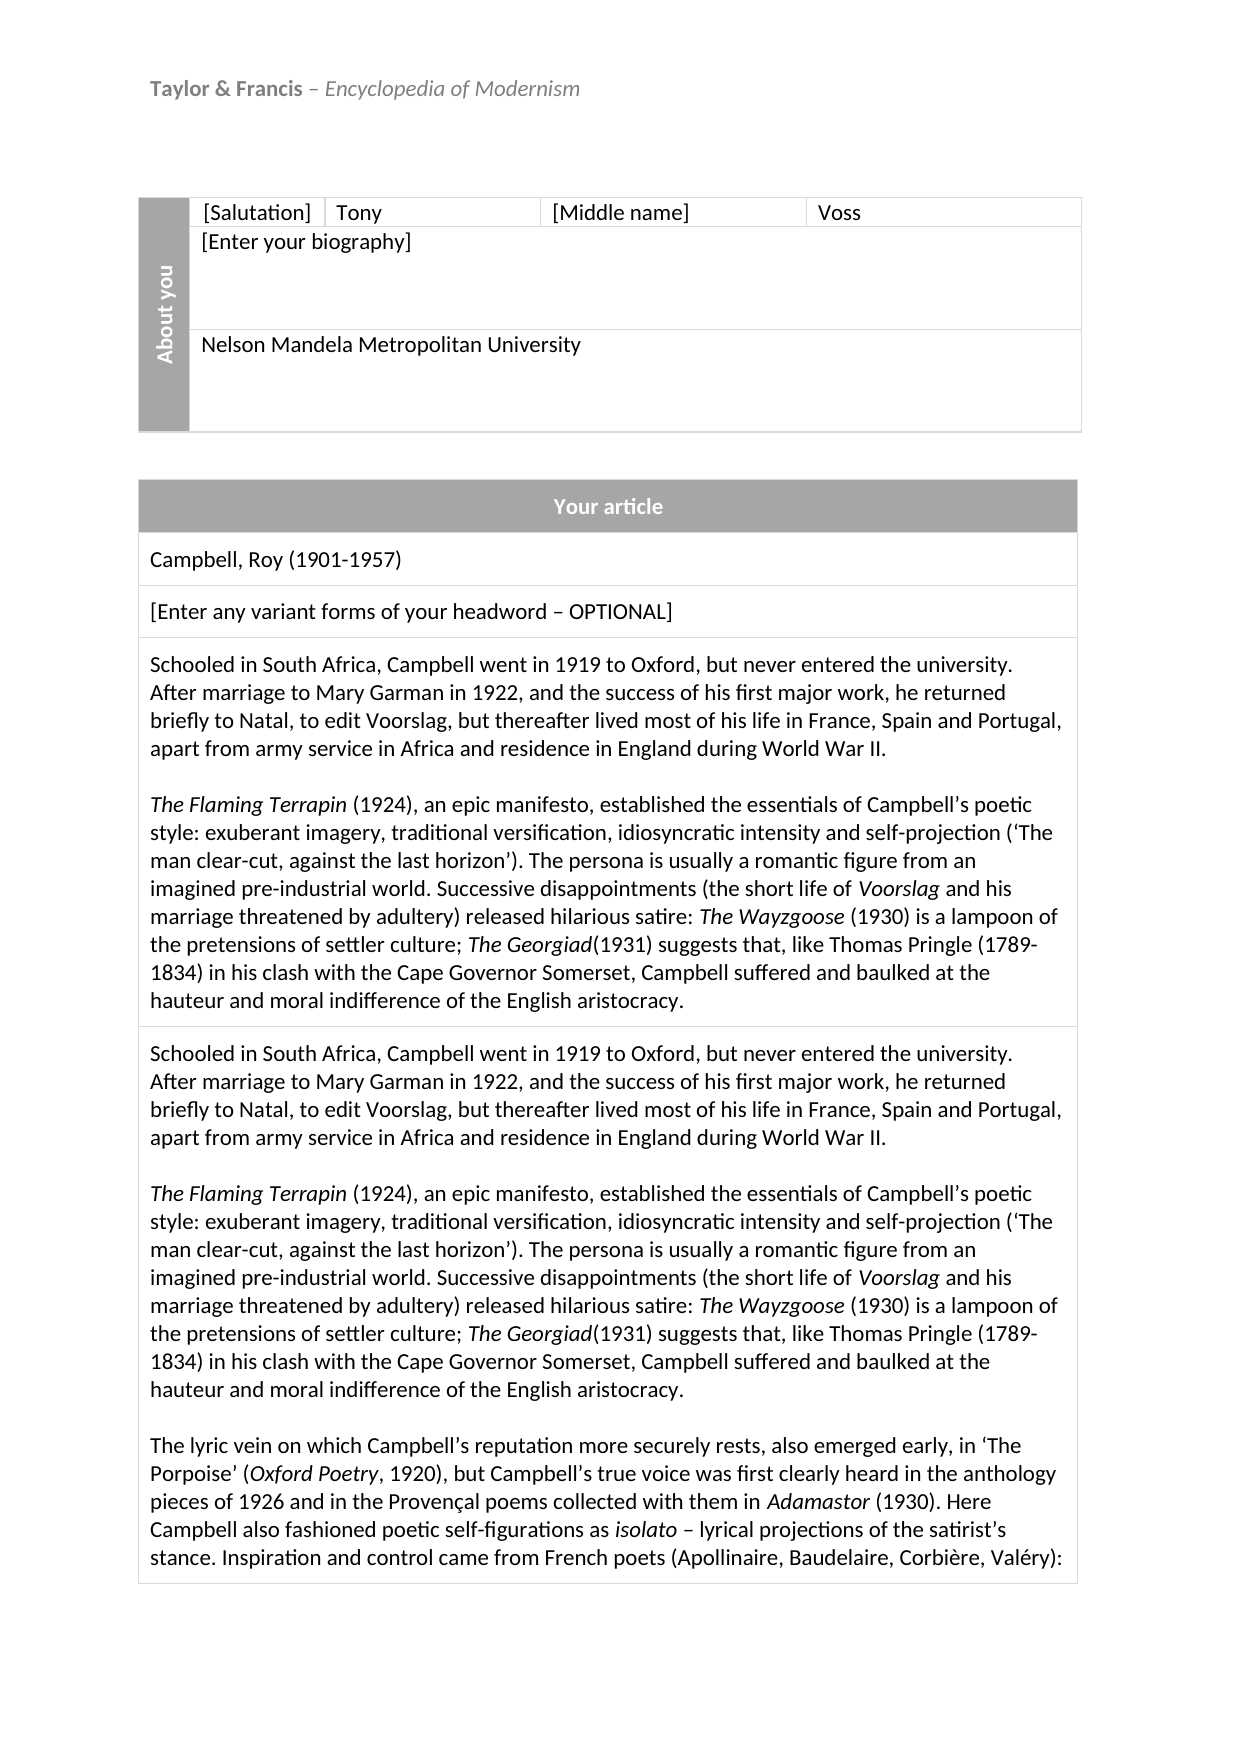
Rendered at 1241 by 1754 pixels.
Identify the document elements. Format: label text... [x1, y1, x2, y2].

table_header Your article [139, 480, 1077, 532]
table_header About you [139, 198, 189, 431]
